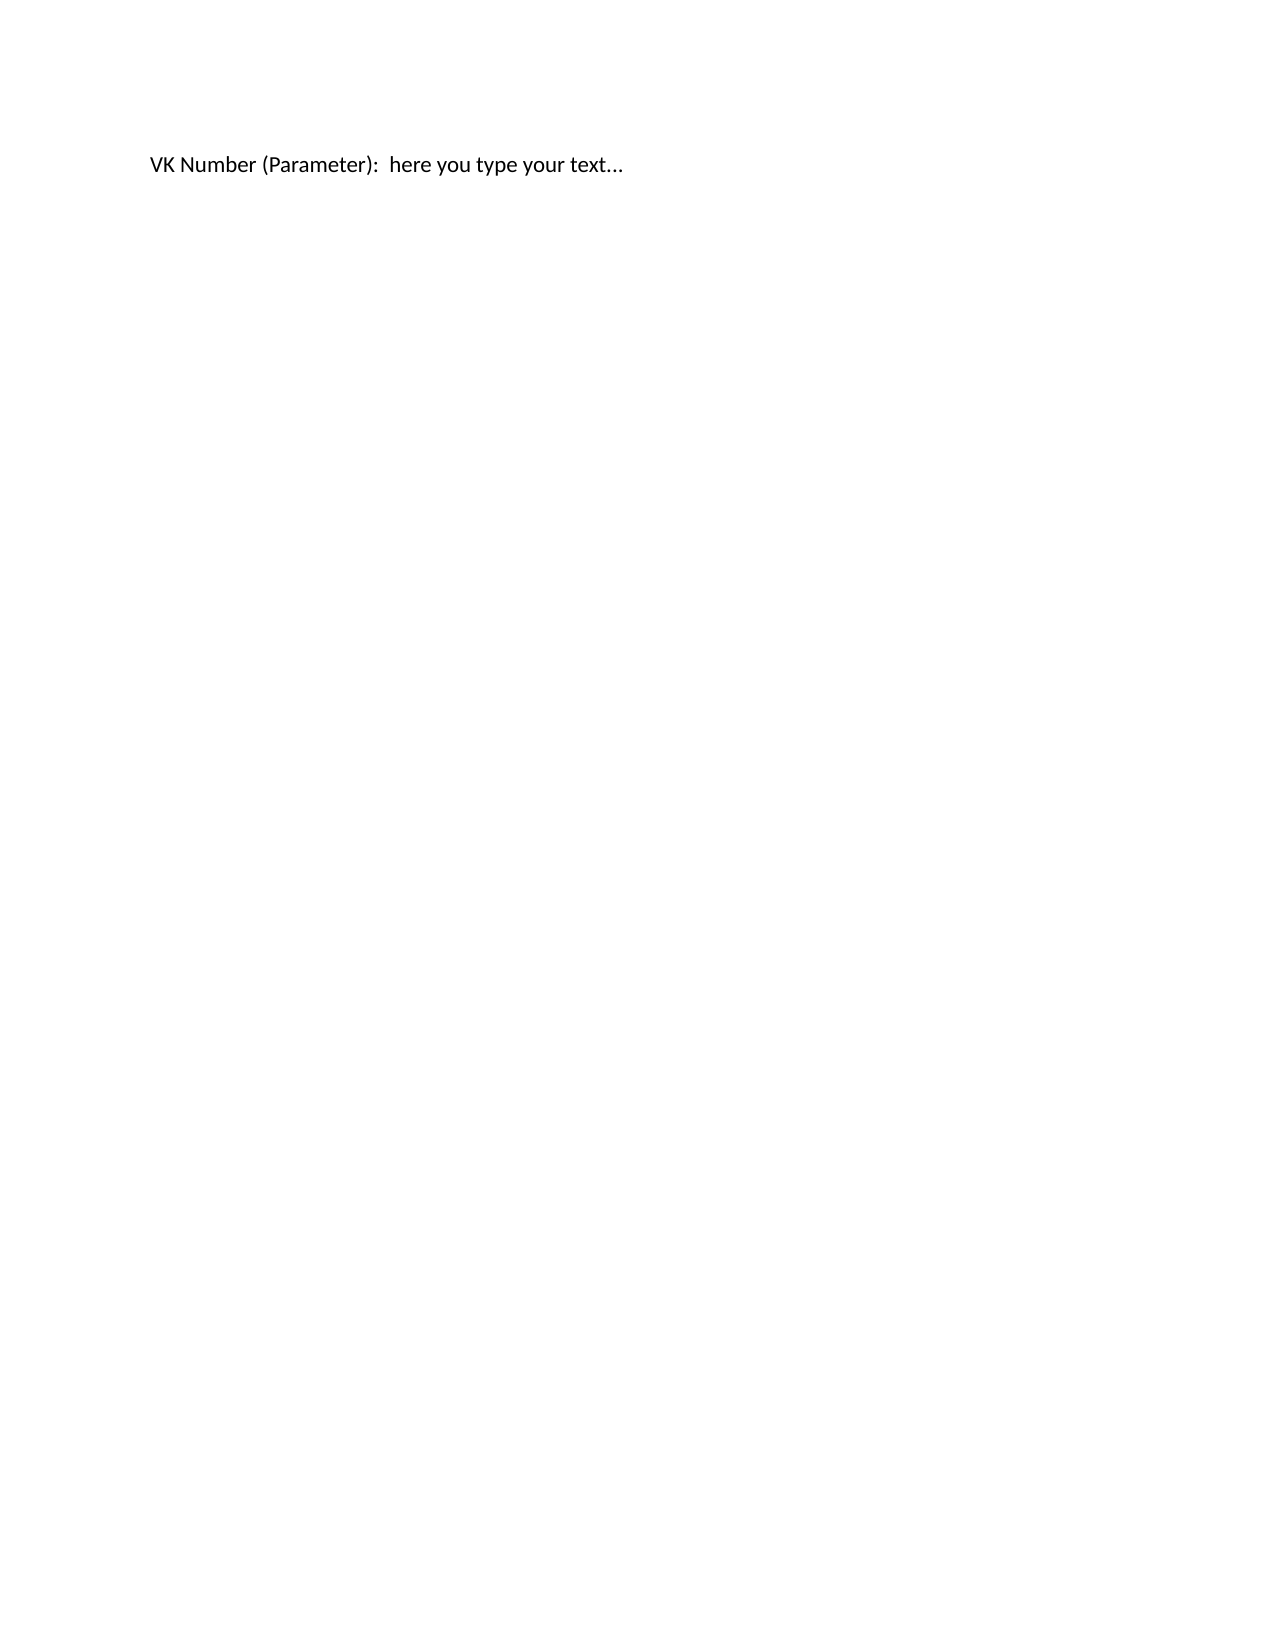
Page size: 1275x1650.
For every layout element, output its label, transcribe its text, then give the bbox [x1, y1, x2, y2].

text VK Number (Parameter): here you type your text... [150, 150, 1125, 184]
